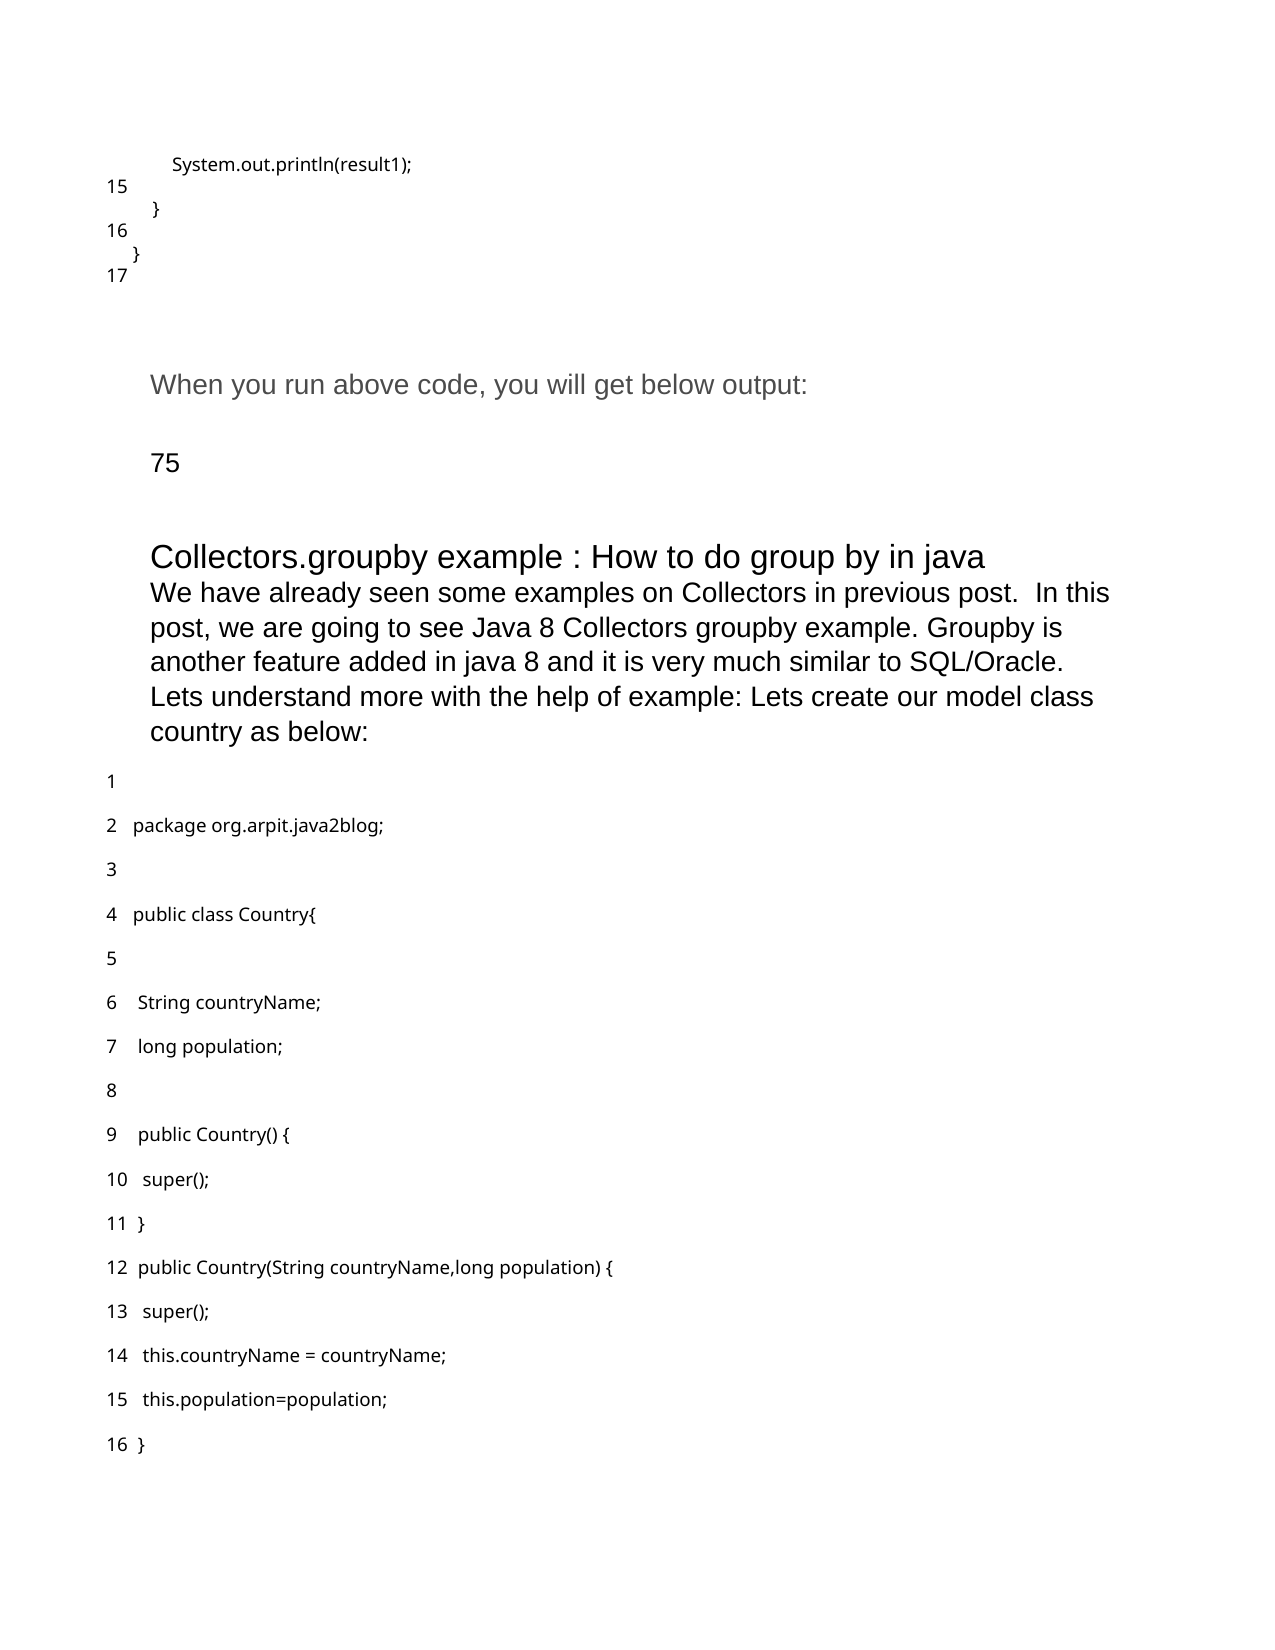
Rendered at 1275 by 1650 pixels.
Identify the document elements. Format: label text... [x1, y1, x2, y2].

subtitle Collectors.groupby example : How to do group by in java [150, 497, 1125, 576]
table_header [131, 150, 1125, 330]
text 75 [150, 447, 1125, 478]
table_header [105, 767, 131, 1477]
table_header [131, 767, 1125, 1477]
text We have already seen some examples on Collectors in previous post. In this post, we are going to see Java 8 Collectors groupby example. Groupby is another feature added in java 8 and it is very much similar to SQL/Oracle. Lets understand more with the help of example: Lets create our model class country as below: [150, 576, 1125, 748]
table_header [105, 150, 131, 330]
text When you run above code, you will get below output: [150, 353, 1125, 400]
